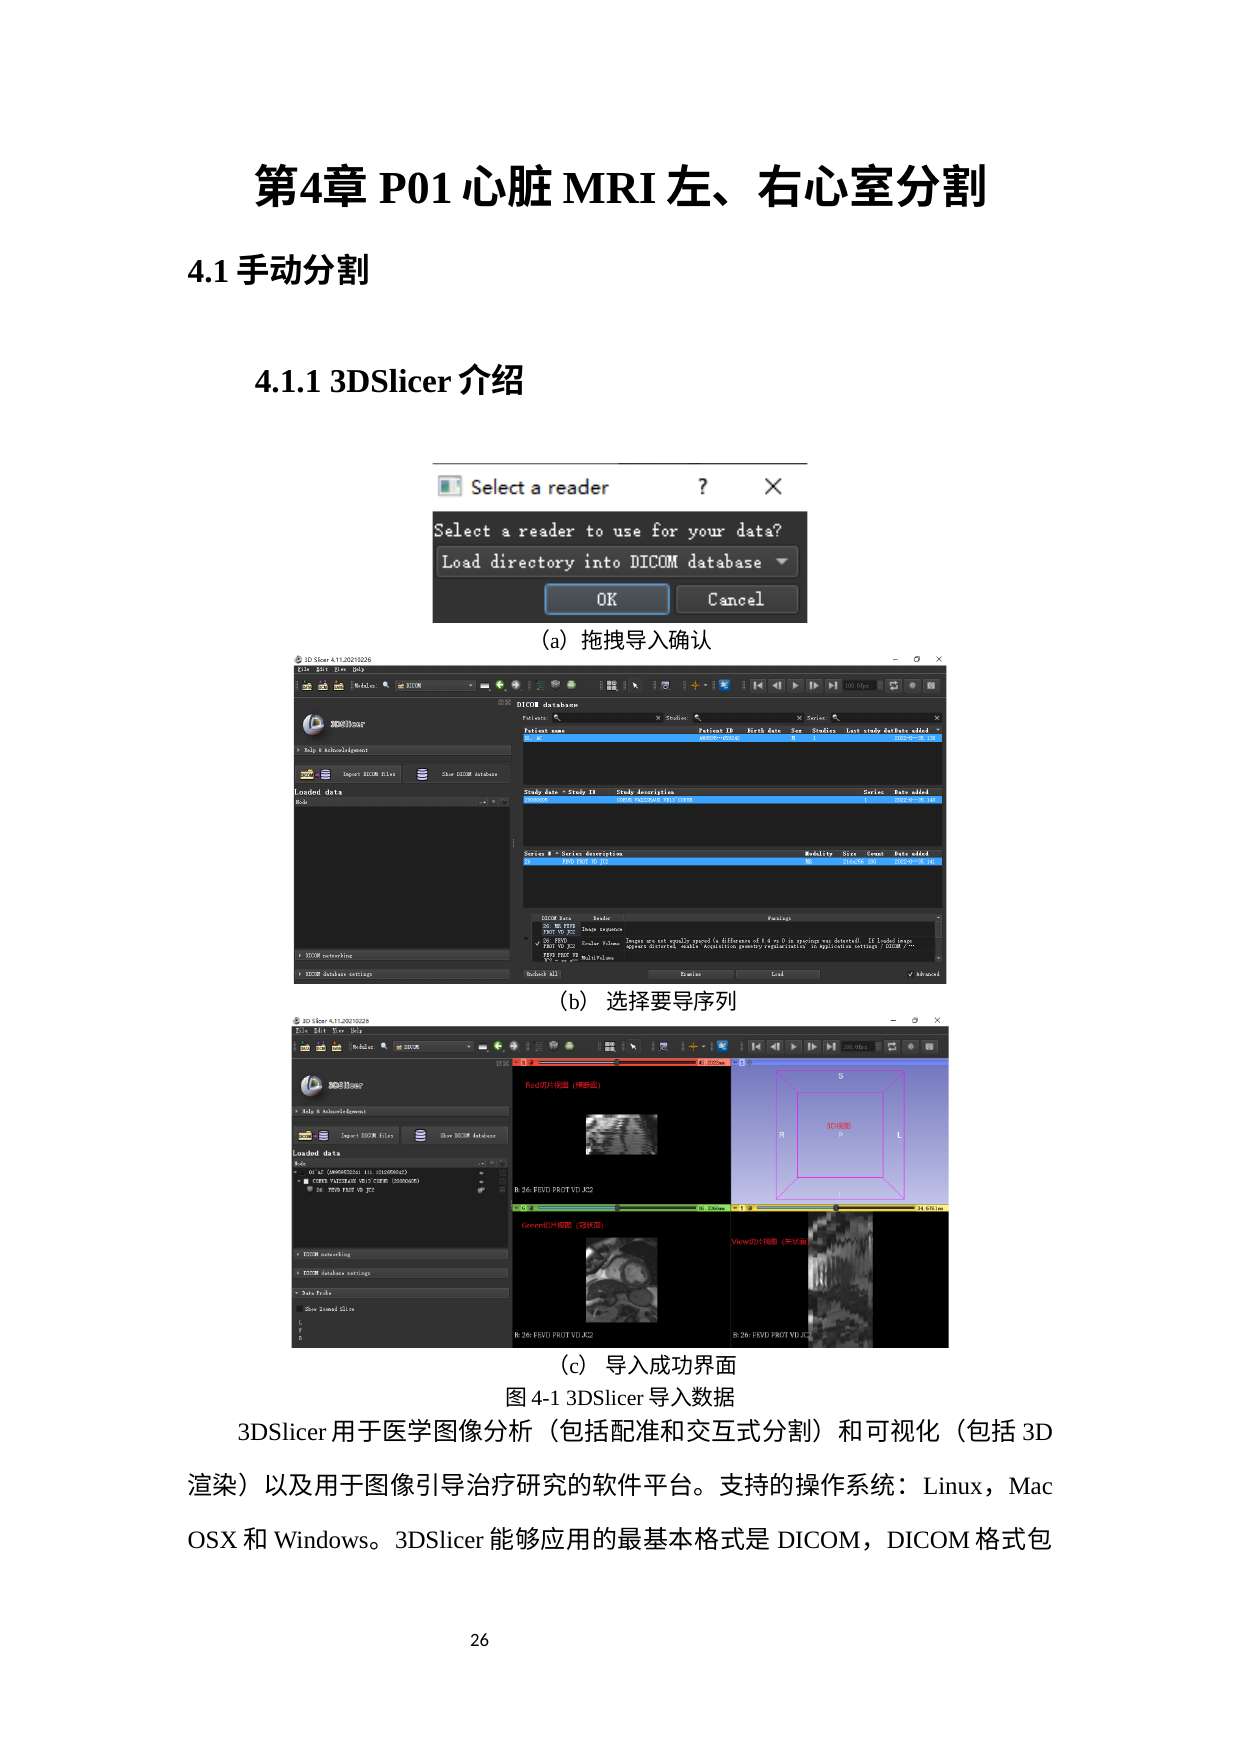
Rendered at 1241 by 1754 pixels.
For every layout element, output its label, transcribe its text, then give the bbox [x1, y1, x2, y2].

list 导入成功界面 [187, 1348, 1053, 1379]
picture [432, 463, 808, 623]
text 图4-1 3DSlicer导入数据 [187, 1379, 1053, 1411]
subtitle 4.1手动分割 [187, 243, 1053, 292]
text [187, 1411, 1053, 1556]
list 拖拽导入确认 [187, 623, 1053, 654]
list 选择要导序列 [187, 984, 1053, 1016]
list P01心脏MRI左、右心室分割 [187, 150, 1053, 216]
picture [291, 1015, 949, 1348]
subtitle 4.1.1 3DSlicer介绍 [187, 353, 1053, 402]
picture [293, 654, 947, 984]
